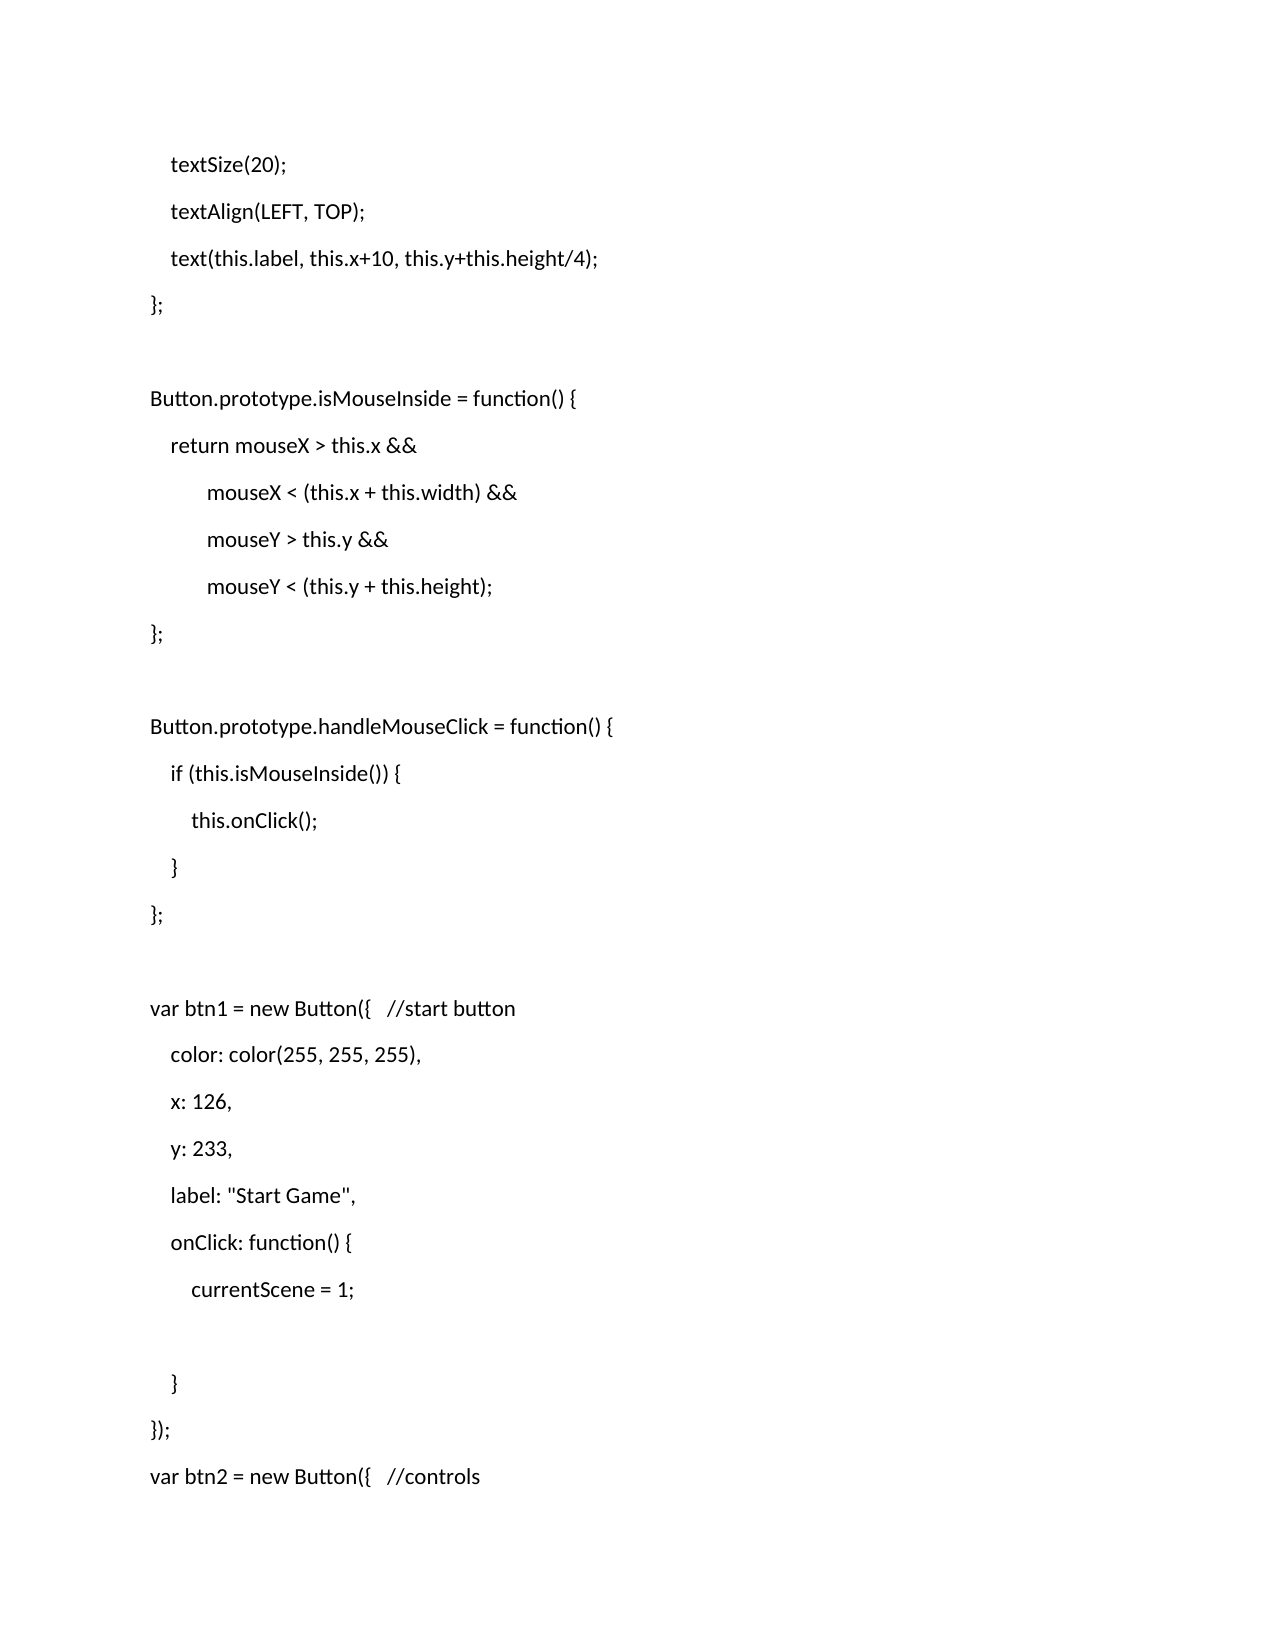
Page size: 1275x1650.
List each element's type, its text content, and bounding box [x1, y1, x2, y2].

text Button.prototype.isMouseInside = function() { [150, 384, 1125, 412]
text }; [150, 291, 1125, 319]
text y: 233, [150, 1134, 1125, 1162]
text x: 126, [150, 1087, 1125, 1116]
text Button.prototype.handleMouseClick = function() { [150, 712, 1125, 741]
text mouseY > this.y && [150, 525, 1125, 553]
text currentScene = 1; [150, 1275, 1125, 1303]
text }; [150, 619, 1125, 647]
text textSize(20); [150, 150, 1125, 178]
text }); [150, 1416, 1125, 1444]
text textAlign(LEFT, TOP); [150, 197, 1125, 225]
text text(this.label, this.x+10, this.y+this.height/4); [150, 244, 1125, 272]
text var btn2 = new Button({ //controls [150, 1462, 1125, 1491]
text if (this.isMouseInside()) { [150, 759, 1125, 787]
text this.onClick(); [150, 806, 1125, 834]
text } [150, 1369, 1125, 1397]
text return mouseX > this.x && [150, 431, 1125, 459]
text mouseX < (this.x + this.width) && [150, 478, 1125, 506]
text var btn1 = new Button({ //start button [150, 994, 1125, 1022]
text }; [150, 900, 1125, 928]
text mouseY < (this.y + this.height); [150, 572, 1125, 600]
text color: color(255, 255, 255), [150, 1041, 1125, 1069]
text } [150, 853, 1125, 881]
text label: "Start Game", [150, 1181, 1125, 1209]
text onClick: function() { [150, 1228, 1125, 1256]
